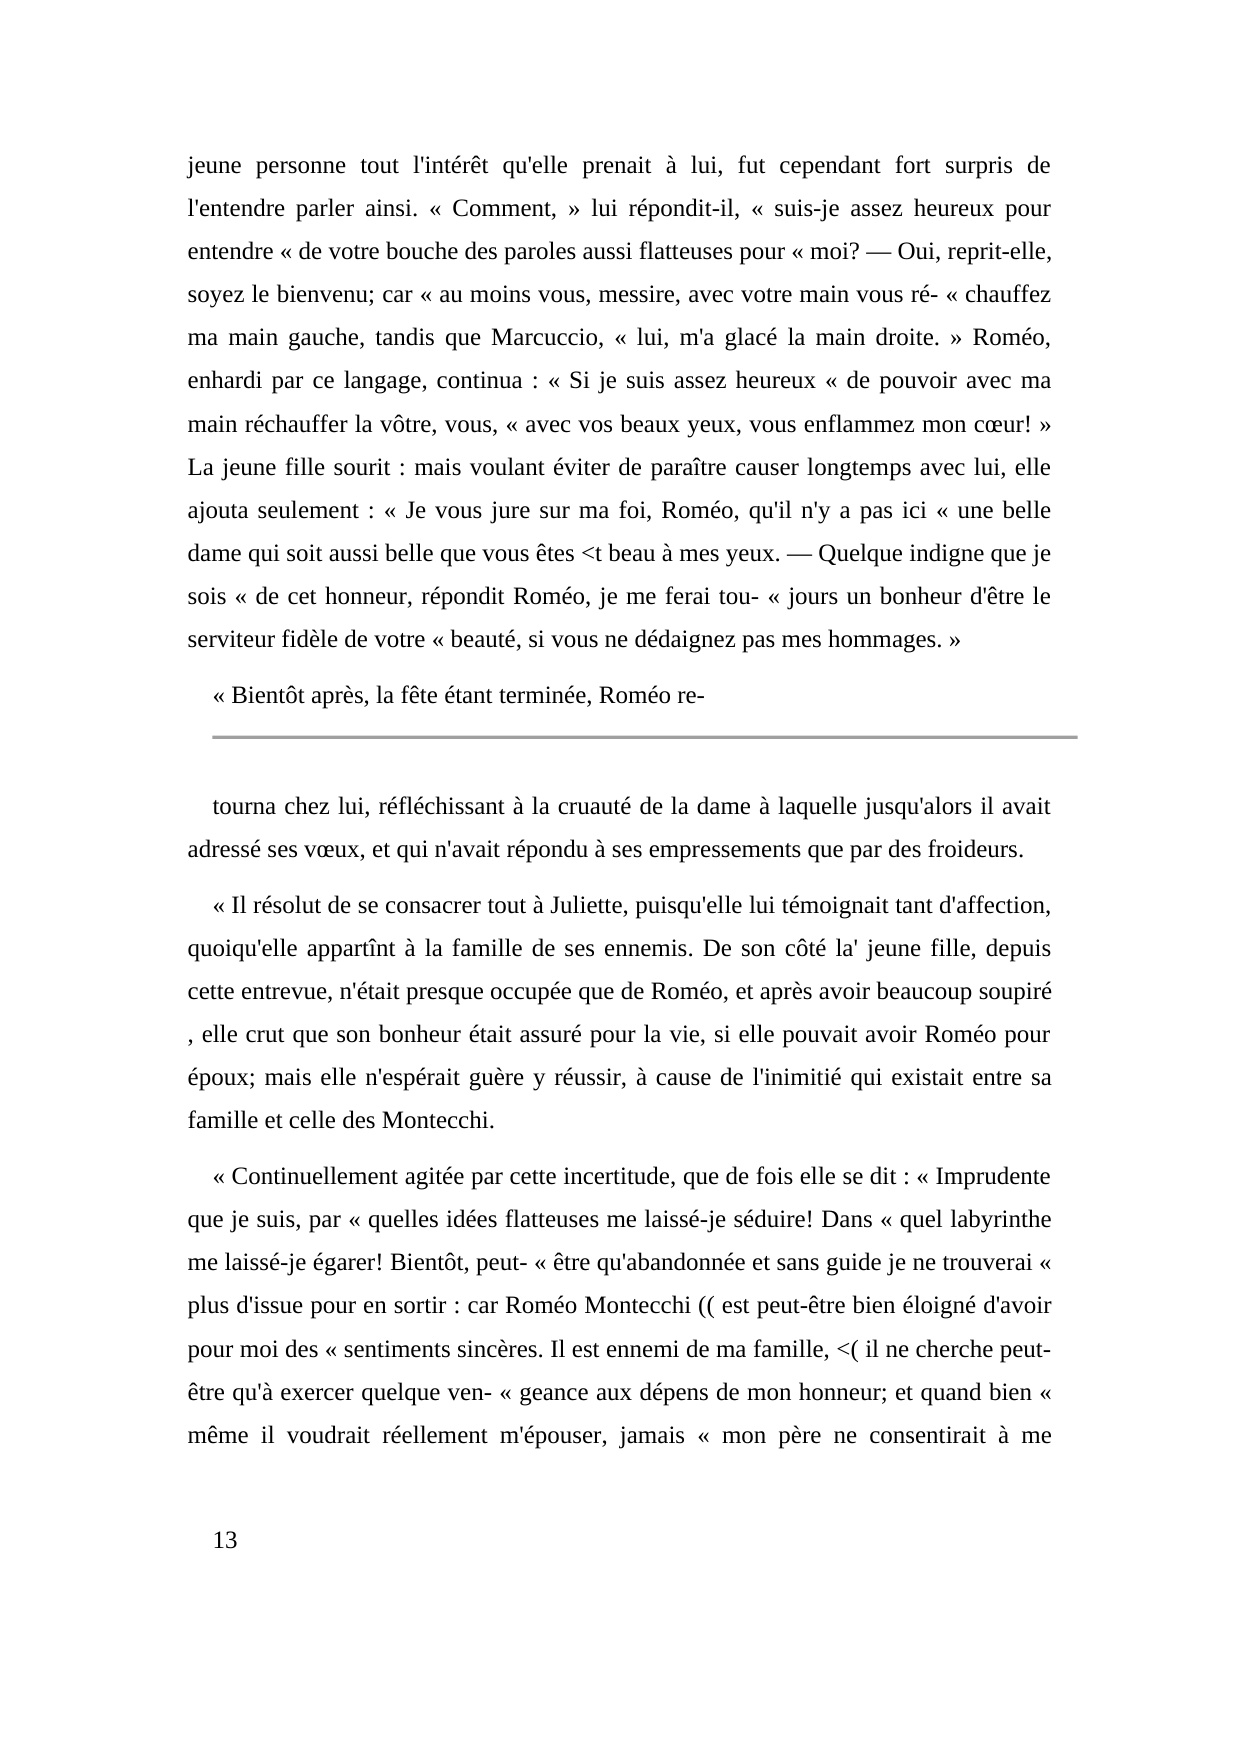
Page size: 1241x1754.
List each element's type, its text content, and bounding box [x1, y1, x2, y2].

text « Il résolut de se consacrer tout à Juliette, puisqu'elle lui témoignait tant d'affection, quoiqu'elle appartînt à la famille de ses ennemis. De son côté la' jeune fille, depuis cette entrevue, n'était presque occupée que de Roméo, et après avoir beaucoup soupiré , elle crut que son bonheur était assuré pour la vie, si elle pouvait avoir Roméo pour époux; mais elle n'espérait guère y réussir, à cause de l'inimitié qui existait entre sa famille et celle des Montecchi. [187, 890, 1053, 1134]
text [187, 1161, 1053, 1449]
text tourna chez lui, réfléchissant à la cruauté de la dame à laquelle jusqu'alors il avait adressé ses vœux, et qui n'avait répondu à ses empressements que par des froideurs. [187, 791, 1053, 863]
text « Bientôt après, la fête étant terminée, Roméo re- [187, 680, 1053, 709]
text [187, 150, 1053, 653]
